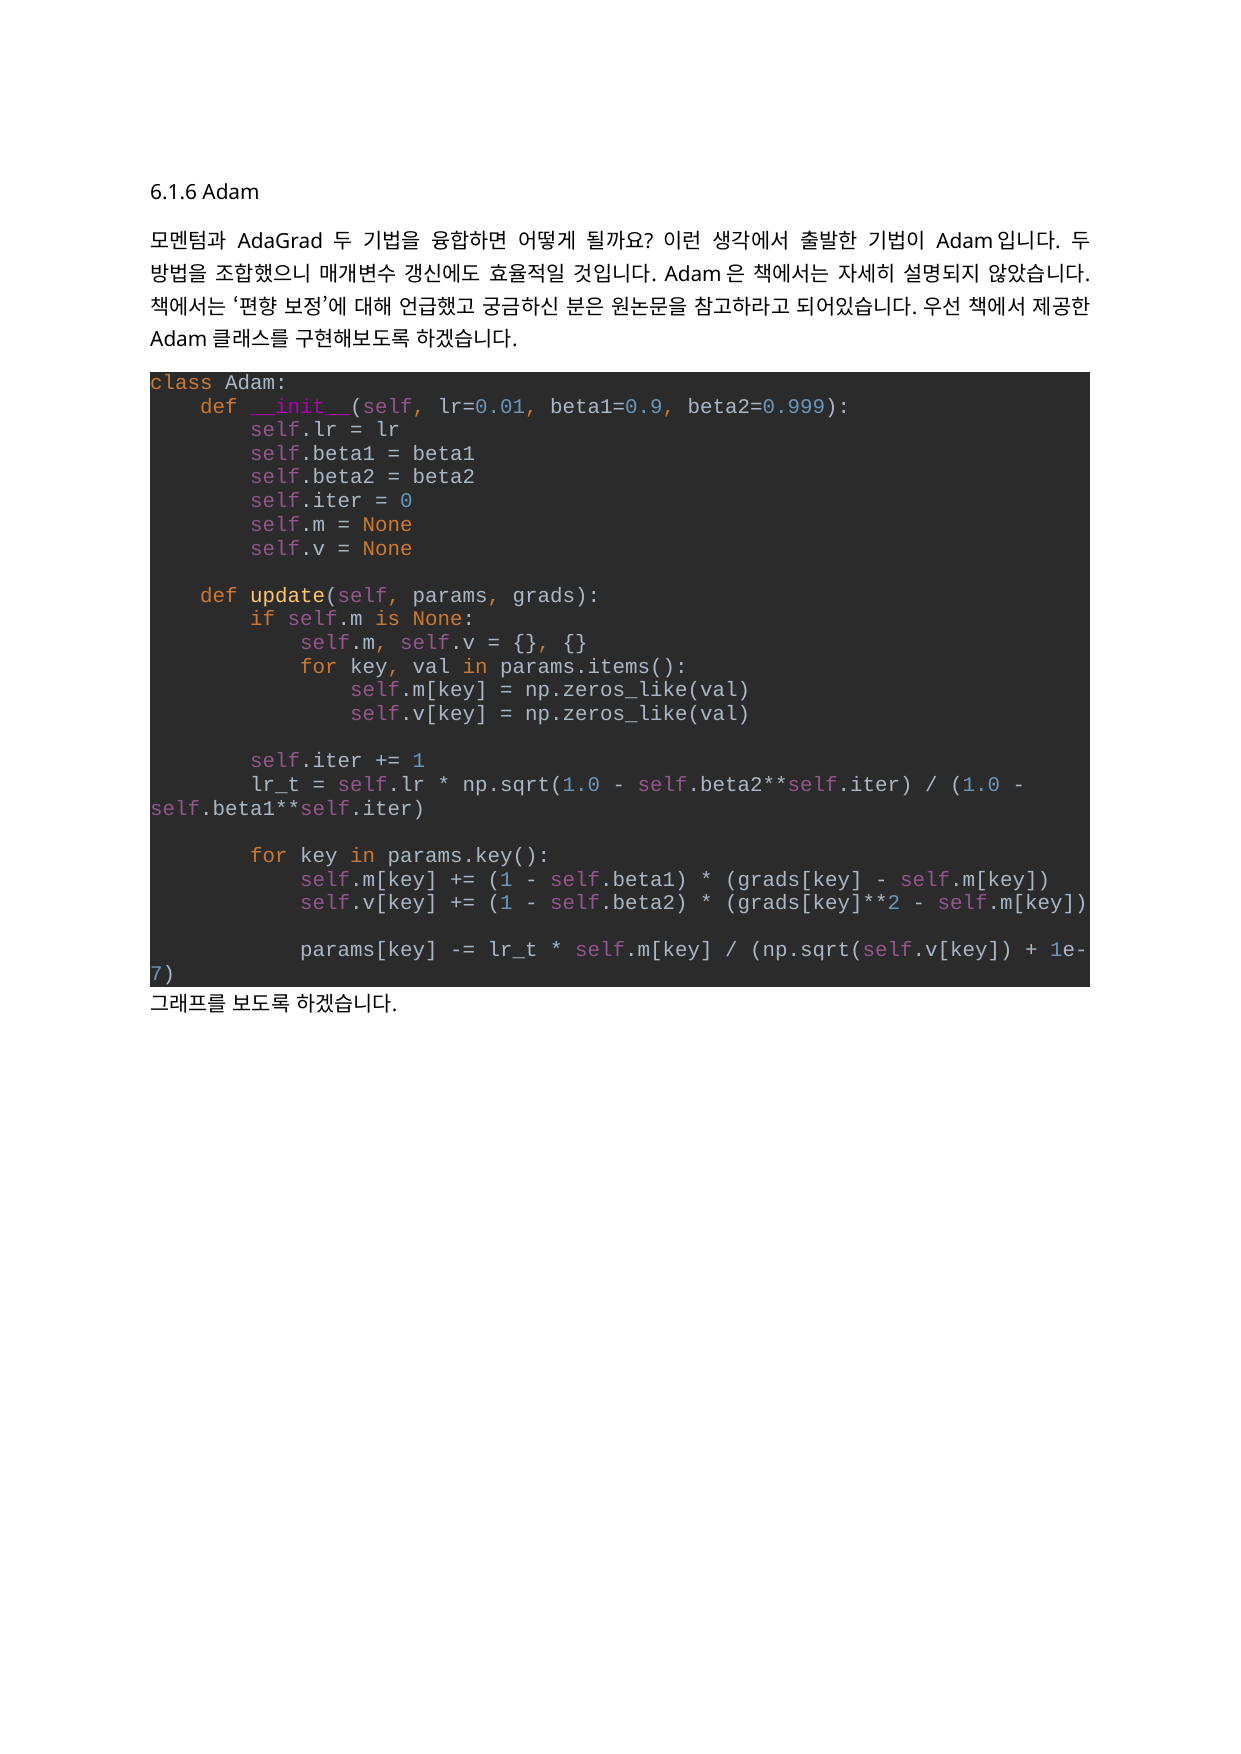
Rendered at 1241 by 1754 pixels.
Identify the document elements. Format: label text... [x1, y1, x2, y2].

text 모멘텀과 AdaGrad 두 기법을 융합하면 어떻게 될까요? 이런 생각에서 출발한 기법이 Adam입니다. 두 방법을 조합했으니 매개변수 갱신에도 효율적일 것입니다. Adam은 책에서는 자세히 설명되지 않았습니다. 책에서는 ‘편향 보정’에 대해 언급했고 궁금하신 분은 원논문을 참고하라고 되어있습니다. 우선 책에서 제공한 Adam 클래스를 구현해보도록 하겠습니다. [150, 224, 1090, 353]
text class Adam: def __init__(self, lr=0.01, beta1=0.9, beta2=0.999): self.lr = lr self.beta1 = beta1 self.beta2 = beta2 self.iter = 0 self.m = None self.v = None def update(self, params, grads): if self.m is None: self.m, self.v = {}, {} for key, val in params.items(): self.m[key] = np.zeros_like(val) self.v[key] = np.zeros_like(val) self.iter += 1 lr_t = self.lr * np.sqrt(1.0 - self.beta2**self.iter) / (1.0 - self.beta1**self.iter) for key in params.key(): self.m[key] += (1 - self.beta1) * (grads[key] - self.m[key]) self.v[key] += (1 - self.beta2) * (grads[key]**2 - self.m[key]) params[key] -= lr_t * self.m[key] / (np.sqrt(self.v[key]) + 1e-7) [150, 372, 1090, 987]
text 그래프를 보도록 하겠습니다. [150, 987, 1090, 1017]
text 6.1.6 Adam [150, 177, 1090, 206]
